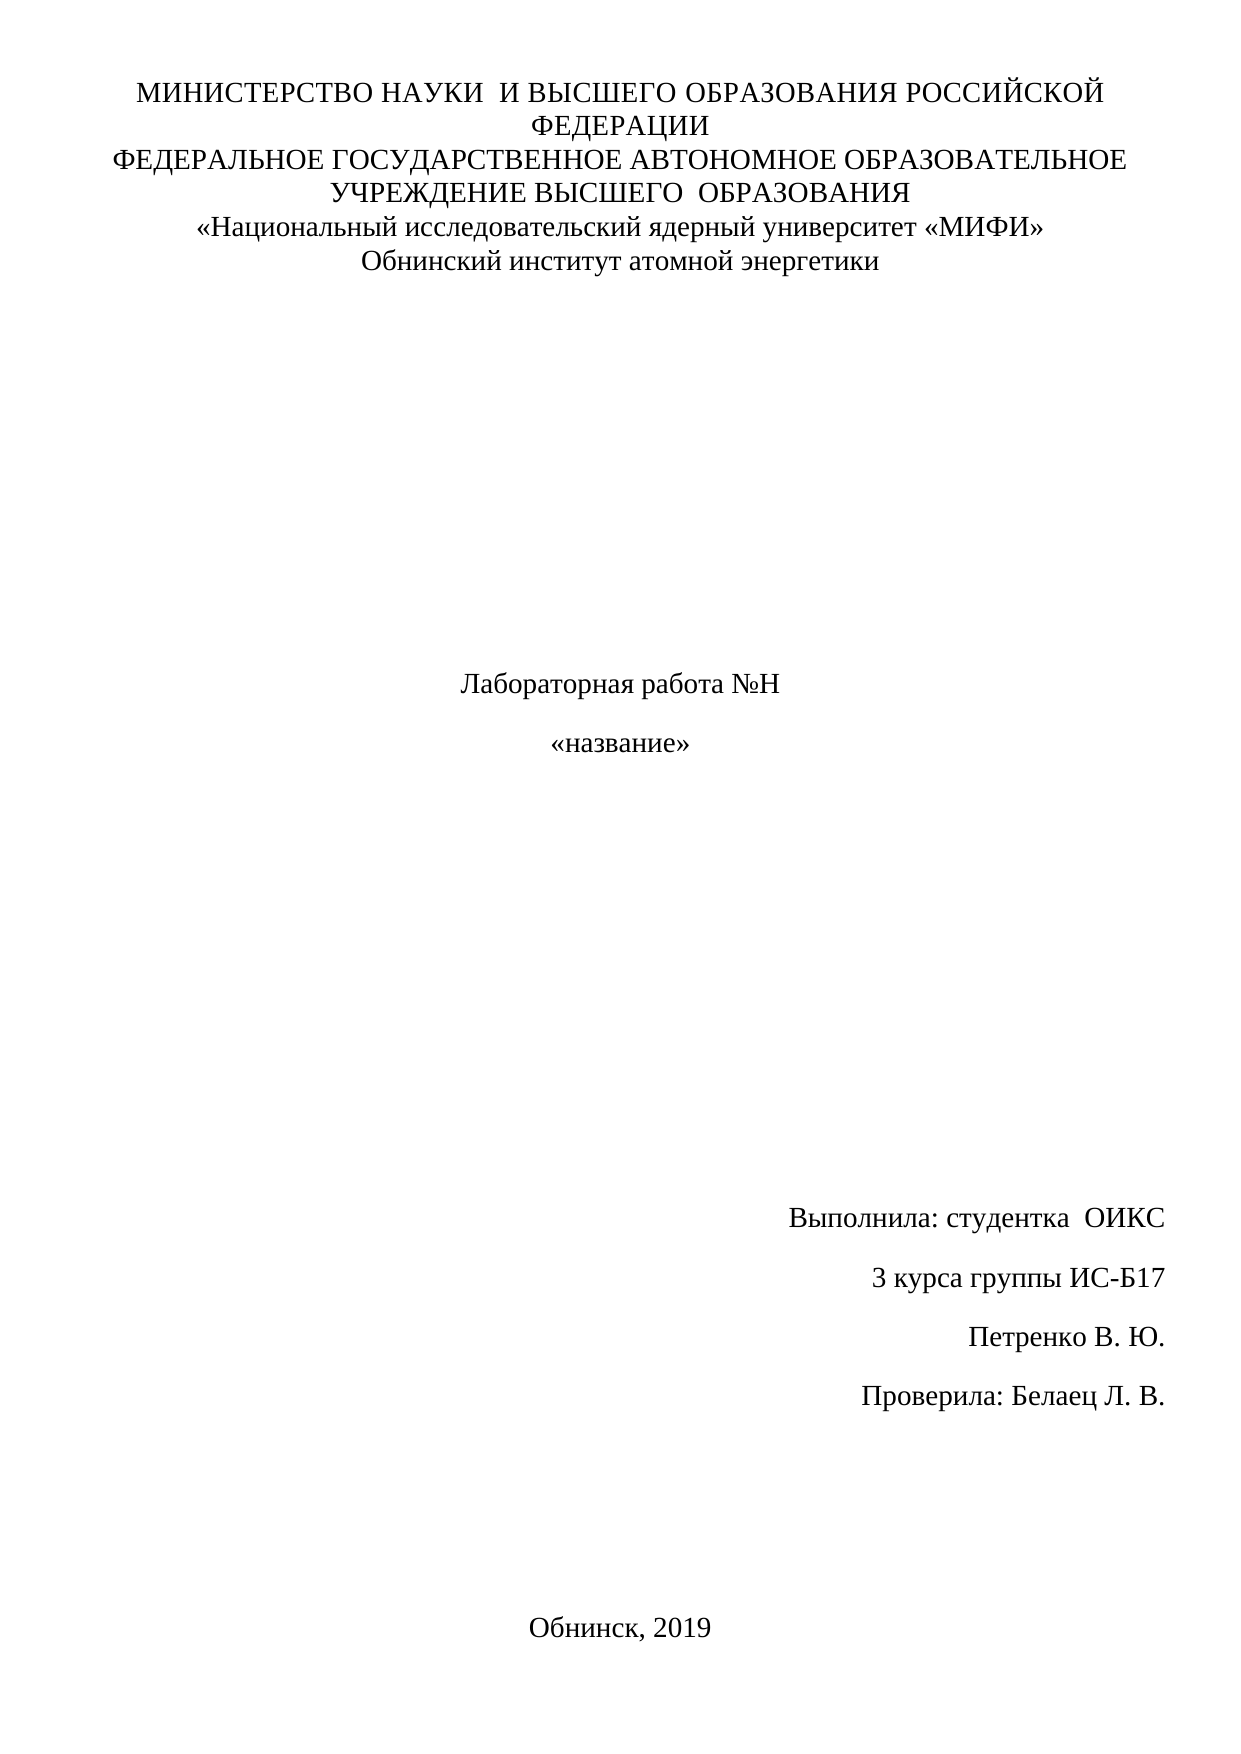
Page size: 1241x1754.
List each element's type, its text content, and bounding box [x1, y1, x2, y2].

text «Национальный исследовательский ядерный университет «МИФИ» [75, 209, 1165, 243]
text Петренко В. Ю. [75, 1319, 1165, 1353]
text Обнинский институт атомной энергетики [75, 243, 1165, 276]
text МИНИСТЕРСТВО НАУКИ И ВЫСШЕГО ОБРАЗОВАНИЯ РОССИЙСКОЙ ФЕДЕРАЦИИ [75, 75, 1165, 142]
text «название» [75, 725, 1165, 759]
text Лабораторная работа №Н [75, 666, 1165, 699]
text Обнинск, 2019 [75, 1610, 1165, 1643]
text федеральное государственное АВТОНОМНОЕ образовательное учреждение высшего образования [75, 142, 1165, 209]
text Выполнила: студентка ОИКС [75, 1200, 1165, 1234]
text Проверила: Белаец Л. В. [75, 1378, 1165, 1412]
text 3 курса группы ИС-Б17 [75, 1260, 1165, 1293]
